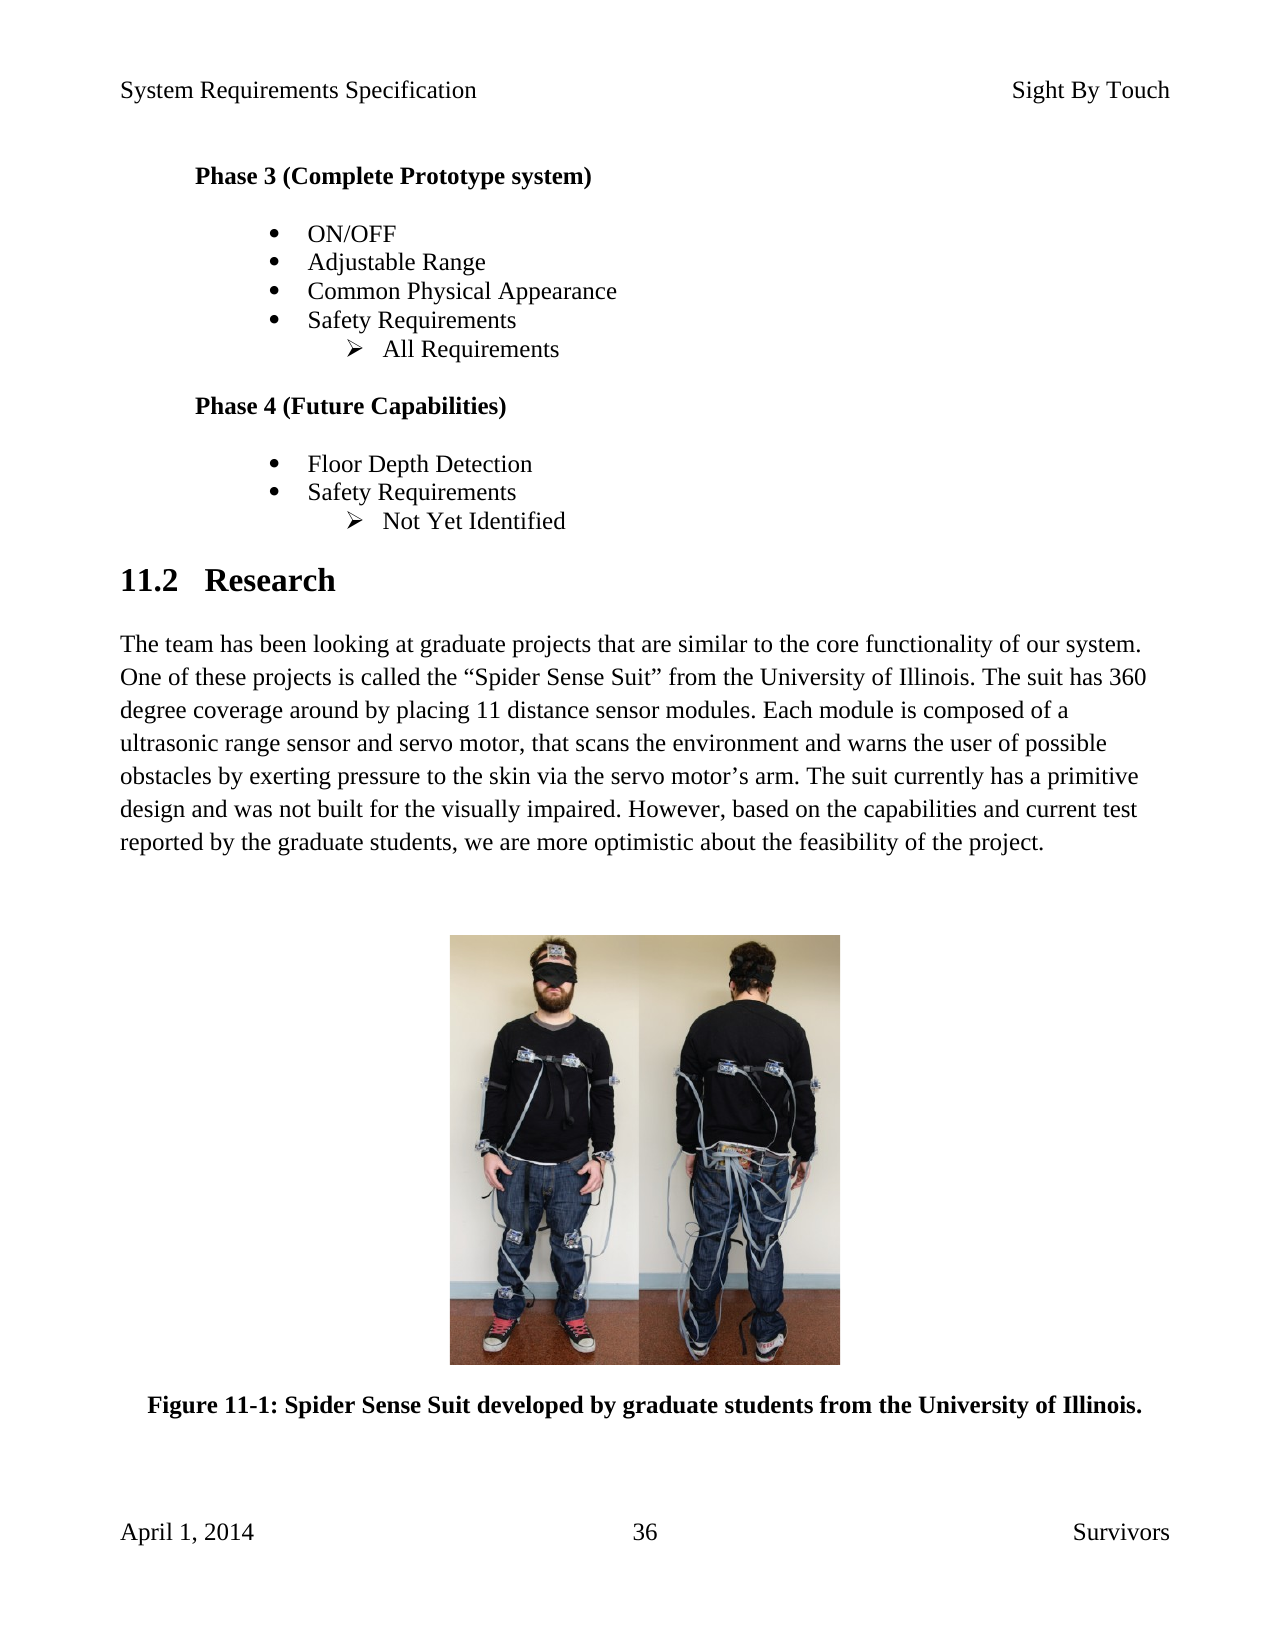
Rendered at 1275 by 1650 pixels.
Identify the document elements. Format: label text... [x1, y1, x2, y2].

text Phase 3 (Complete Prototype system) [120, 161, 1170, 190]
list All Requirements [345, 334, 1170, 362]
list Floor Depth Detection [270, 449, 1170, 477]
picture [449, 935, 841, 1365]
list ON/OFF [270, 219, 1170, 247]
list Safety Requirements [270, 305, 1170, 334]
subtitle 11.2 Research [120, 560, 1170, 598]
list Adjustable Range [270, 247, 1170, 276]
text Phase 4 (Future Capabilities) [120, 391, 1170, 420]
list Common Physical Appearance [270, 276, 1170, 305]
list Safety Requirements [270, 477, 1170, 506]
text Figure 11-1: Spider Sense Suit developed by graduate students from the University of Illinois. [120, 1390, 1170, 1418]
text The team has been looking at graduate projects that are similar to the core functionality of our system. One of these projects is called the “Spider Sense Suit” from the University of Illinois. The suit has 360 degree coverage around by placing 11 distance sensor modules. Each module is composed of a ultrasonic range sensor and servo motor, that scans the environment and warns the user of possible obstacles by exerting pressure to the skin via the servo motor’s arm. The suit currently has a primitive design and was not built for the visually impaired. However, based on the capabilities and current test reported by the graduate students, we are more optimistic about the feasibility of the project. [120, 629, 1170, 856]
list Not Yet Identified [345, 506, 1170, 535]
